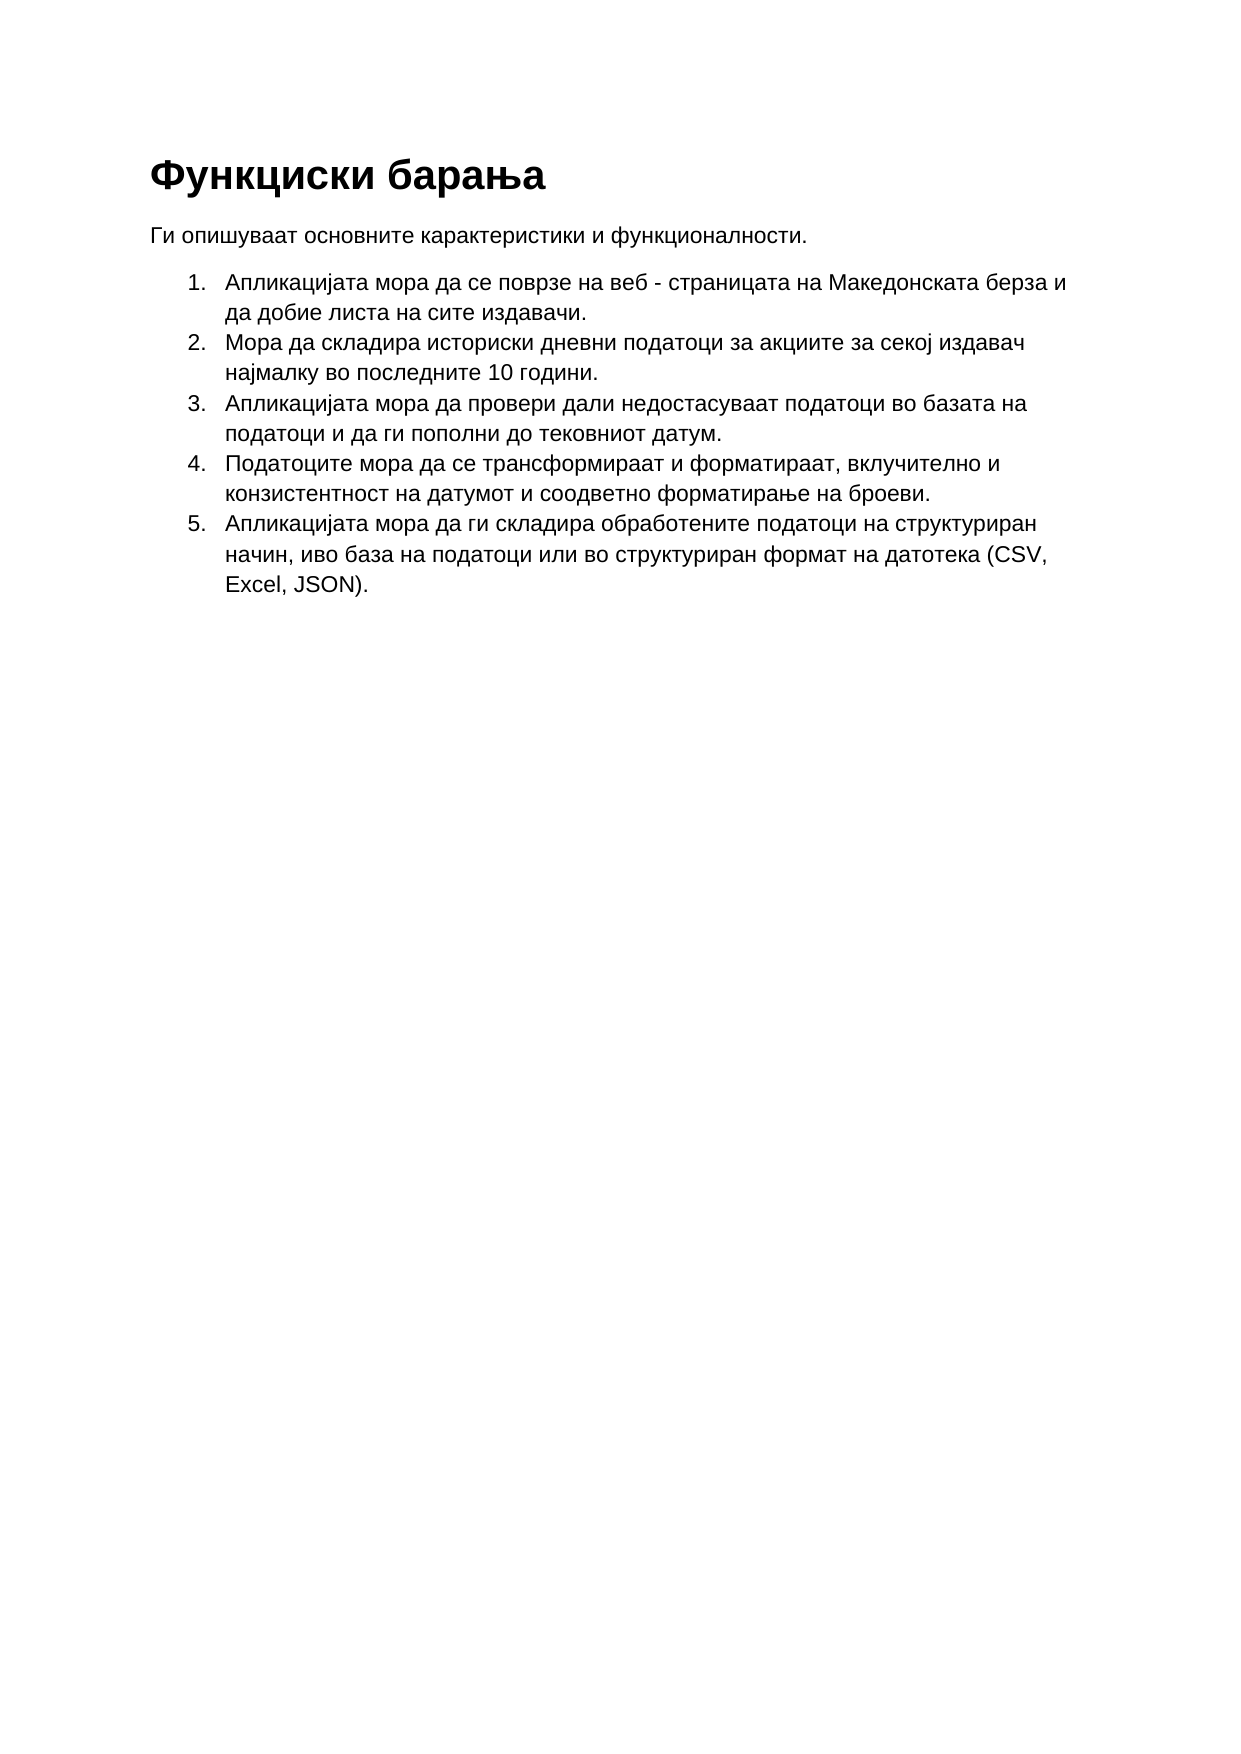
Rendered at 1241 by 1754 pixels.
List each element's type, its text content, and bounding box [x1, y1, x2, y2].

text Функциски барања [150, 150, 1090, 198]
text Ги опишуваат основните карактеристики и функционалности. [150, 222, 1090, 248]
list Апликацијата мора да провери дали недостасуваат податоци во базата на податоци и да ги пополни до тековниот датум. [187, 389, 1090, 446]
list Мора да складира историски дневни податоци за акциите за секој издавач најмалку во последните 10 години. [187, 329, 1090, 386]
list Апликацијата мора да се поврзе на веб - страницата на Македонската берза и да добие листа на сите издавачи. [187, 269, 1090, 325]
list Апликацијата мора да ги складира обработените податоци на структуриран начин, иво база на податоци или во структуриран формат на датотека (CSV, Excel, JSON). [187, 510, 1090, 597]
list Податоците мора да се трансформираат и форматираат, вклучително и конзистентност на датумот и соодветно форматирање на броеви. [187, 450, 1090, 506]
